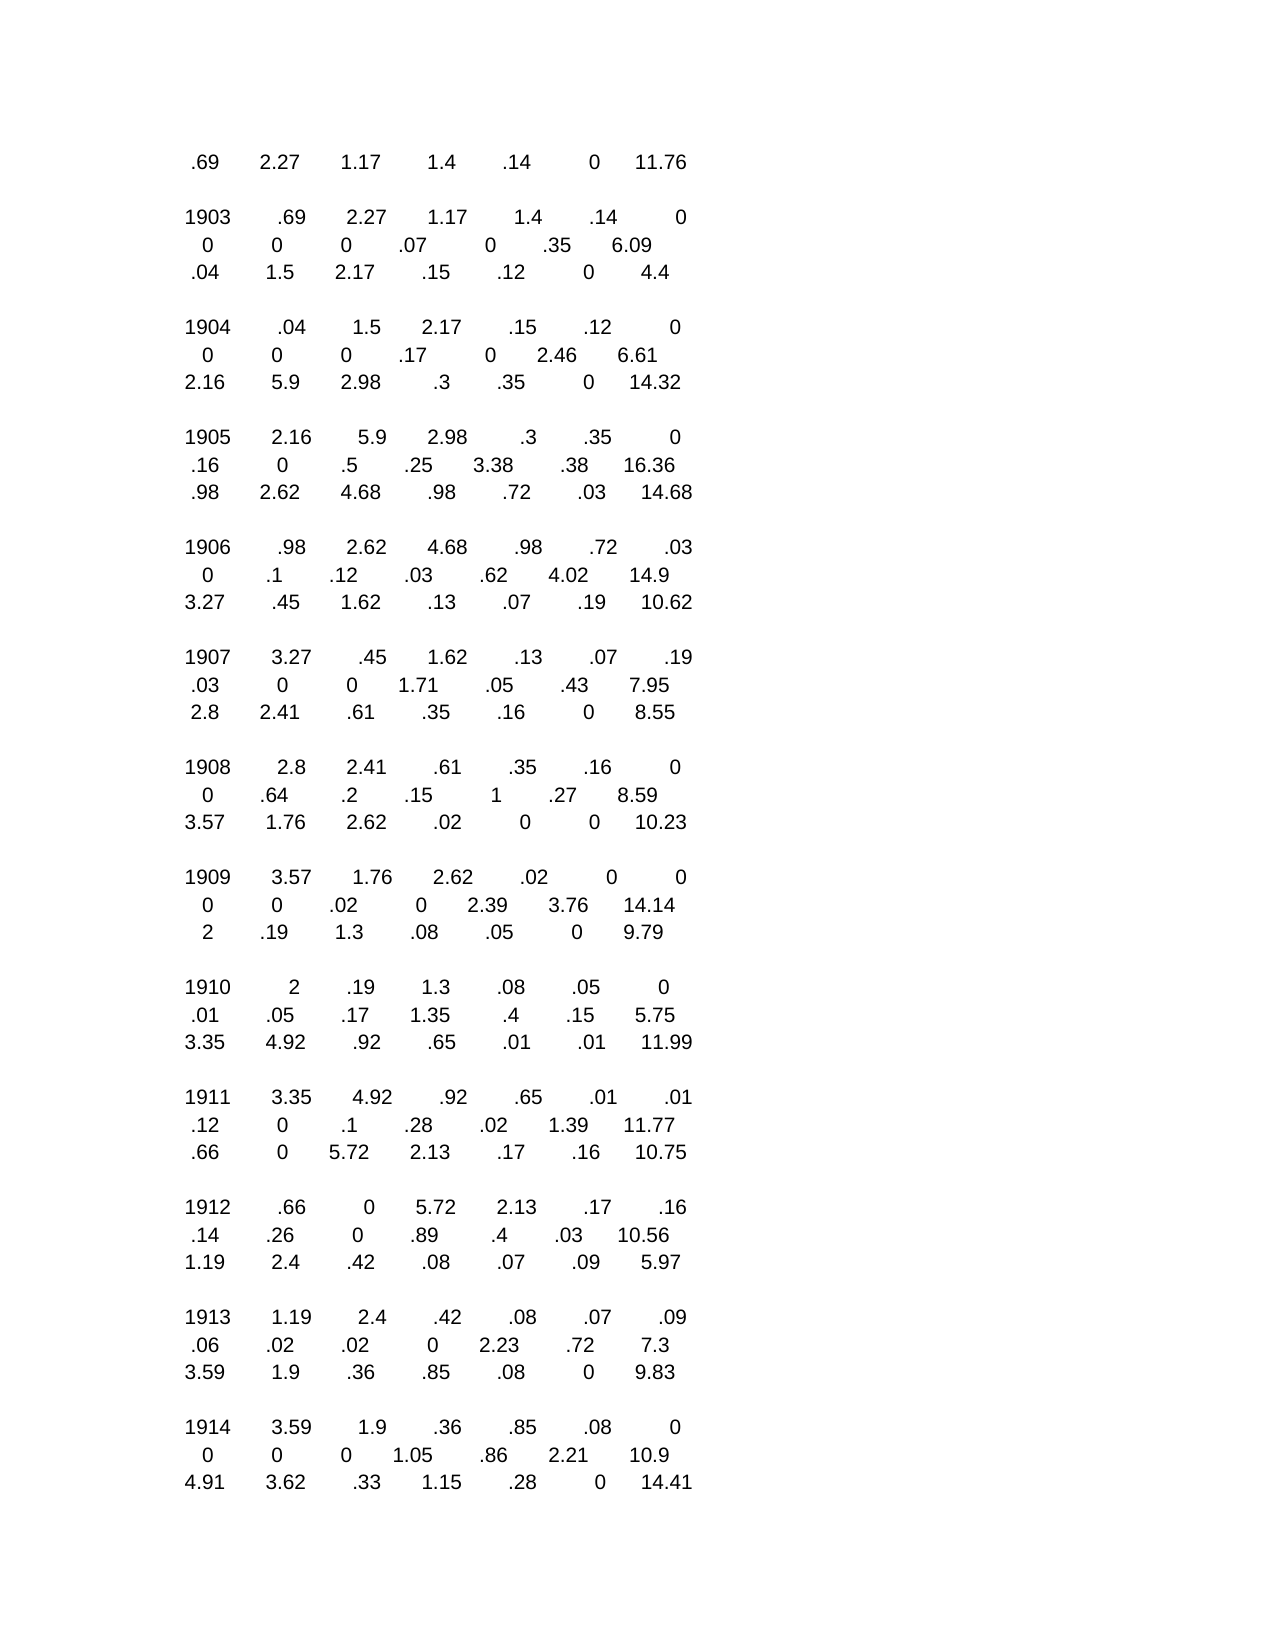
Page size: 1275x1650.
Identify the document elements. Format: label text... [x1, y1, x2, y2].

text .98 2.62 4.68 .98 .72 .03 14.68 [150, 480, 1125, 504]
text 1908 2.8 2.41 .61 .35 .16 0 [150, 755, 1125, 779]
text .03 0 0 1.71 .05 .43 7.95 [150, 672, 1125, 696]
text 1914 3.59 1.9 .36 .85 .08 0 [150, 1415, 1125, 1439]
text 0 .1 .12 .03 .62 4.02 14.9 [150, 562, 1125, 586]
text 1905 2.16 5.9 2.98 .3 .35 0 [150, 425, 1125, 449]
text 2.8 2.41 .61 .35 .16 0 8.55 [150, 700, 1125, 724]
text .16 0 .5 .25 3.38 .38 16.36 [150, 452, 1125, 476]
text 0 0 .02 0 2.39 3.76 14.14 [150, 892, 1125, 916]
text .04 1.5 2.17 .15 .12 0 4.4 [150, 260, 1125, 284]
text .14 .26 0 .89 .4 .03 10.56 [150, 1222, 1125, 1246]
text 3.35 4.92 .92 .65 .01 .01 11.99 [150, 1030, 1125, 1054]
text 0 0 0 .07 0 .35 6.09 [150, 232, 1125, 256]
text 1913 1.19 2.4 .42 .08 .07 .09 [150, 1305, 1125, 1329]
text .01 .05 .17 1.35 .4 .15 5.75 [150, 1002, 1125, 1026]
text .66 0 5.72 2.13 .17 .16 10.75 [150, 1140, 1125, 1164]
text 1904 .04 1.5 2.17 .15 .12 0 [150, 315, 1125, 339]
text 0 0 0 1.05 .86 2.21 10.9 [150, 1442, 1125, 1466]
text 1912 .66 0 5.72 2.13 .17 .16 [150, 1195, 1125, 1219]
text 1903 .69 2.27 1.17 1.4 .14 0 [150, 205, 1125, 229]
text 1.19 2.4 .42 .08 .07 .09 5.97 [150, 1250, 1125, 1274]
text 2.16 5.9 2.98 .3 .35 0 14.32 [150, 370, 1125, 394]
text 1907 3.27 .45 1.62 .13 .07 .19 [150, 645, 1125, 669]
text 3.59 1.9 .36 .85 .08 0 9.83 [150, 1360, 1125, 1384]
text 1911 3.35 4.92 .92 .65 .01 .01 [150, 1085, 1125, 1109]
text 2 .19 1.3 .08 .05 0 9.79 [150, 920, 1125, 944]
text 0 0 0 .17 0 2.46 6.61 [150, 342, 1125, 366]
text 1906 .98 2.62 4.68 .98 .72 .03 [150, 535, 1125, 559]
text .06 .02 .02 0 2.23 .72 7.3 [150, 1332, 1125, 1356]
text 3.57 1.76 2.62 .02 0 0 10.23 [150, 810, 1125, 834]
text 1909 3.57 1.76 2.62 .02 0 0 [150, 865, 1125, 889]
text .12 0 .1 .28 .02 1.39 11.77 [150, 1112, 1125, 1136]
text 0 .64 .2 .15 1 .27 8.59 [150, 782, 1125, 806]
text 3.27 .45 1.62 .13 .07 .19 10.62 [150, 590, 1125, 614]
text 1910 2 .19 1.3 .08 .05 0 [150, 975, 1125, 999]
text 4.91 3.62 .33 1.15 .28 0 14.41 [150, 1470, 1125, 1494]
text .69 2.27 1.17 1.4 .14 0 11.76 [150, 150, 1125, 174]
